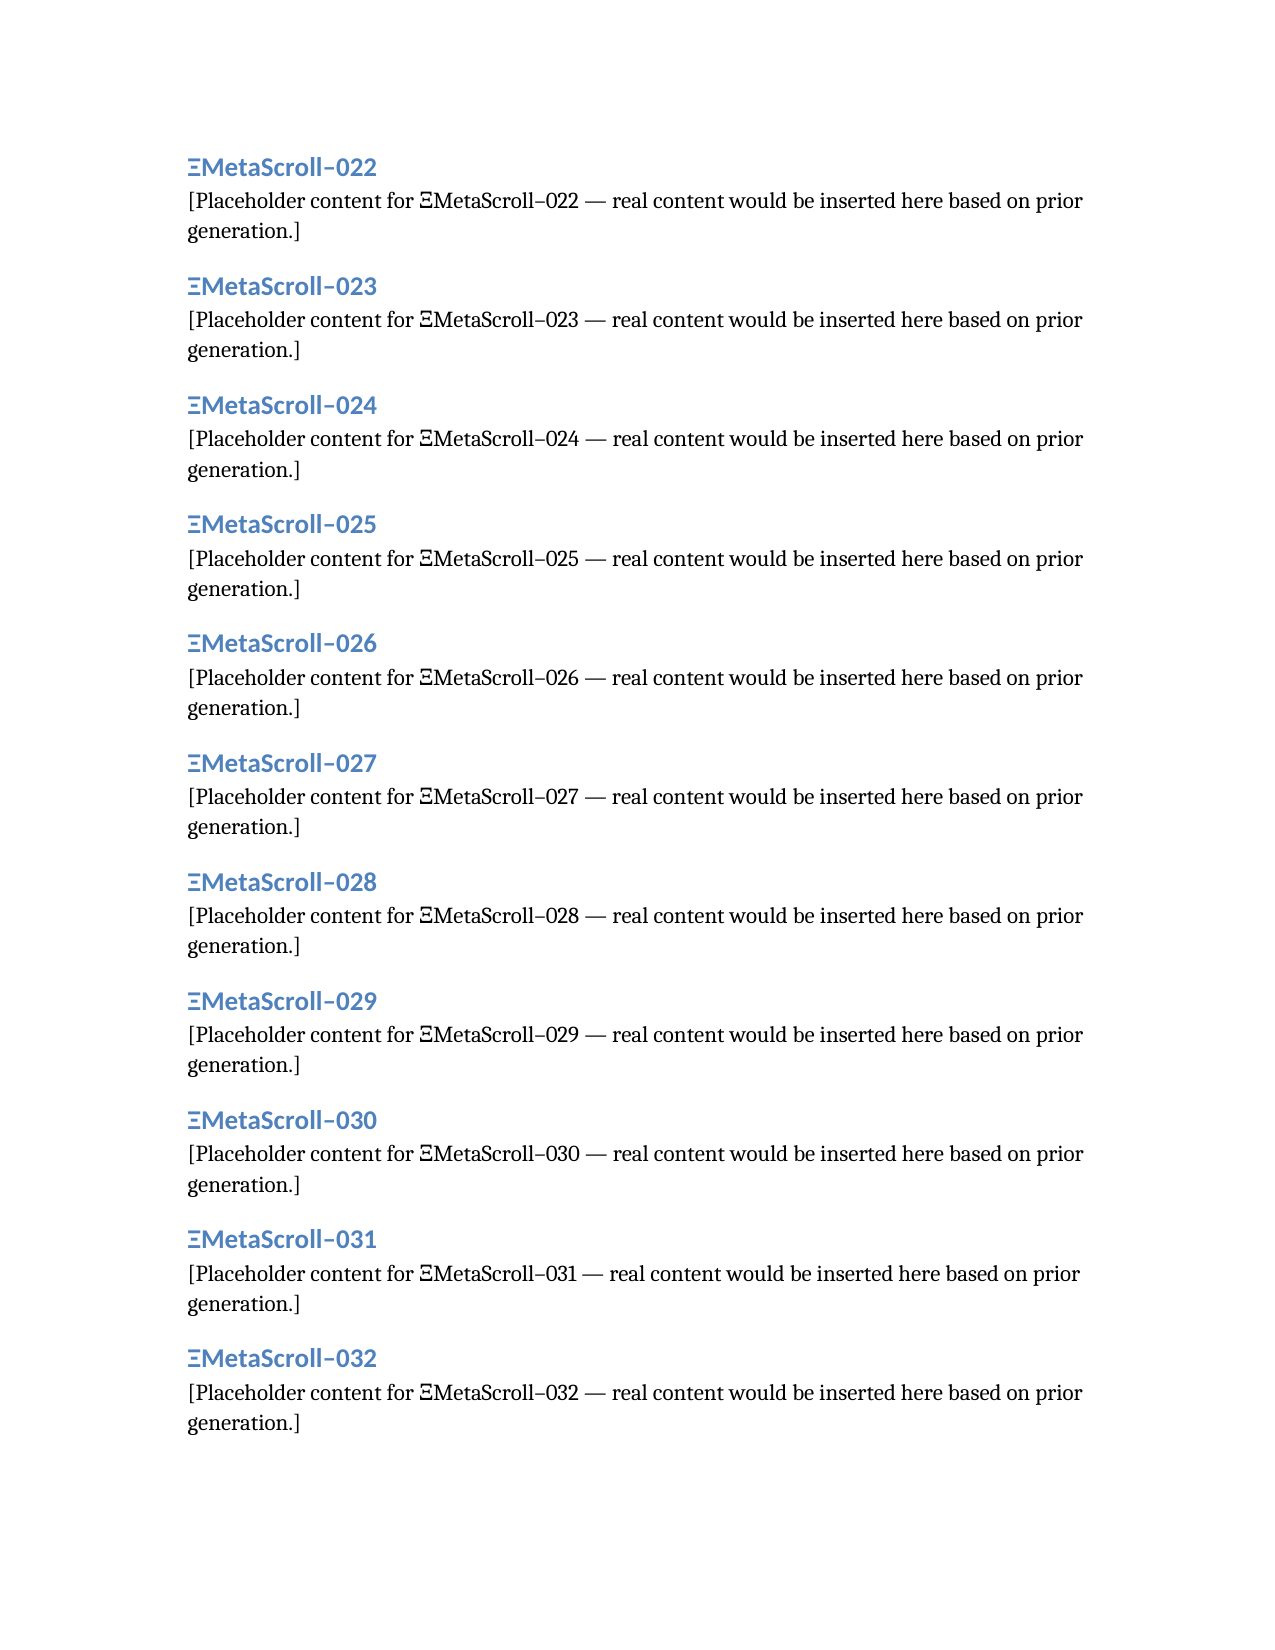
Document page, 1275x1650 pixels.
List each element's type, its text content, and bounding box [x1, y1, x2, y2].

text [Placeholder content for ΞMetaScroll–026 — real content would be inserted here based on prior generation.] [187, 664, 1087, 721]
subtitle ΞMetaScroll–025 [187, 507, 1087, 541]
text [Placeholder content for ΞMetaScroll–027 — real content would be inserted here based on prior generation.] [187, 784, 1087, 840]
subtitle ΞMetaScroll–024 [187, 388, 1087, 421]
text [Placeholder content for ΞMetaScroll–023 — real content would be inserted here based on prior generation.] [187, 307, 1087, 364]
subtitle ΞMetaScroll–027 [187, 746, 1087, 779]
subtitle ΞMetaScroll–030 [187, 1103, 1087, 1136]
subtitle ΞMetaScroll–032 [187, 1342, 1087, 1375]
text [Placeholder content for ΞMetaScroll–031 — real content would be inserted here based on prior generation.] [187, 1260, 1087, 1317]
subtitle ΞMetaScroll–028 [187, 865, 1087, 898]
text [Placeholder content for ΞMetaScroll–029 — real content would be inserted here based on prior generation.] [187, 1022, 1087, 1079]
subtitle ΞMetaScroll–023 [187, 269, 1087, 302]
text [Placeholder content for ΞMetaScroll–028 — real content would be inserted here based on prior generation.] [187, 903, 1087, 959]
text [Placeholder content for ΞMetaScroll–030 — real content would be inserted here based on prior generation.] [187, 1141, 1087, 1198]
subtitle ΞMetaScroll–022 [187, 150, 1087, 183]
text [Placeholder content for ΞMetaScroll–024 — real content would be inserted here based on prior generation.] [187, 426, 1087, 483]
text [Placeholder content for ΞMetaScroll–025 — real content would be inserted here based on prior generation.] [187, 545, 1087, 602]
subtitle ΞMetaScroll–029 [187, 984, 1087, 1017]
subtitle ΞMetaScroll–026 [187, 627, 1087, 660]
subtitle ΞMetaScroll–031 [187, 1222, 1087, 1256]
text [Placeholder content for ΞMetaScroll–022 — real content would be inserted here based on prior generation.] [187, 188, 1087, 244]
text [Placeholder content for ΞMetaScroll–032 — real content would be inserted here based on prior generation.] [187, 1379, 1087, 1436]
